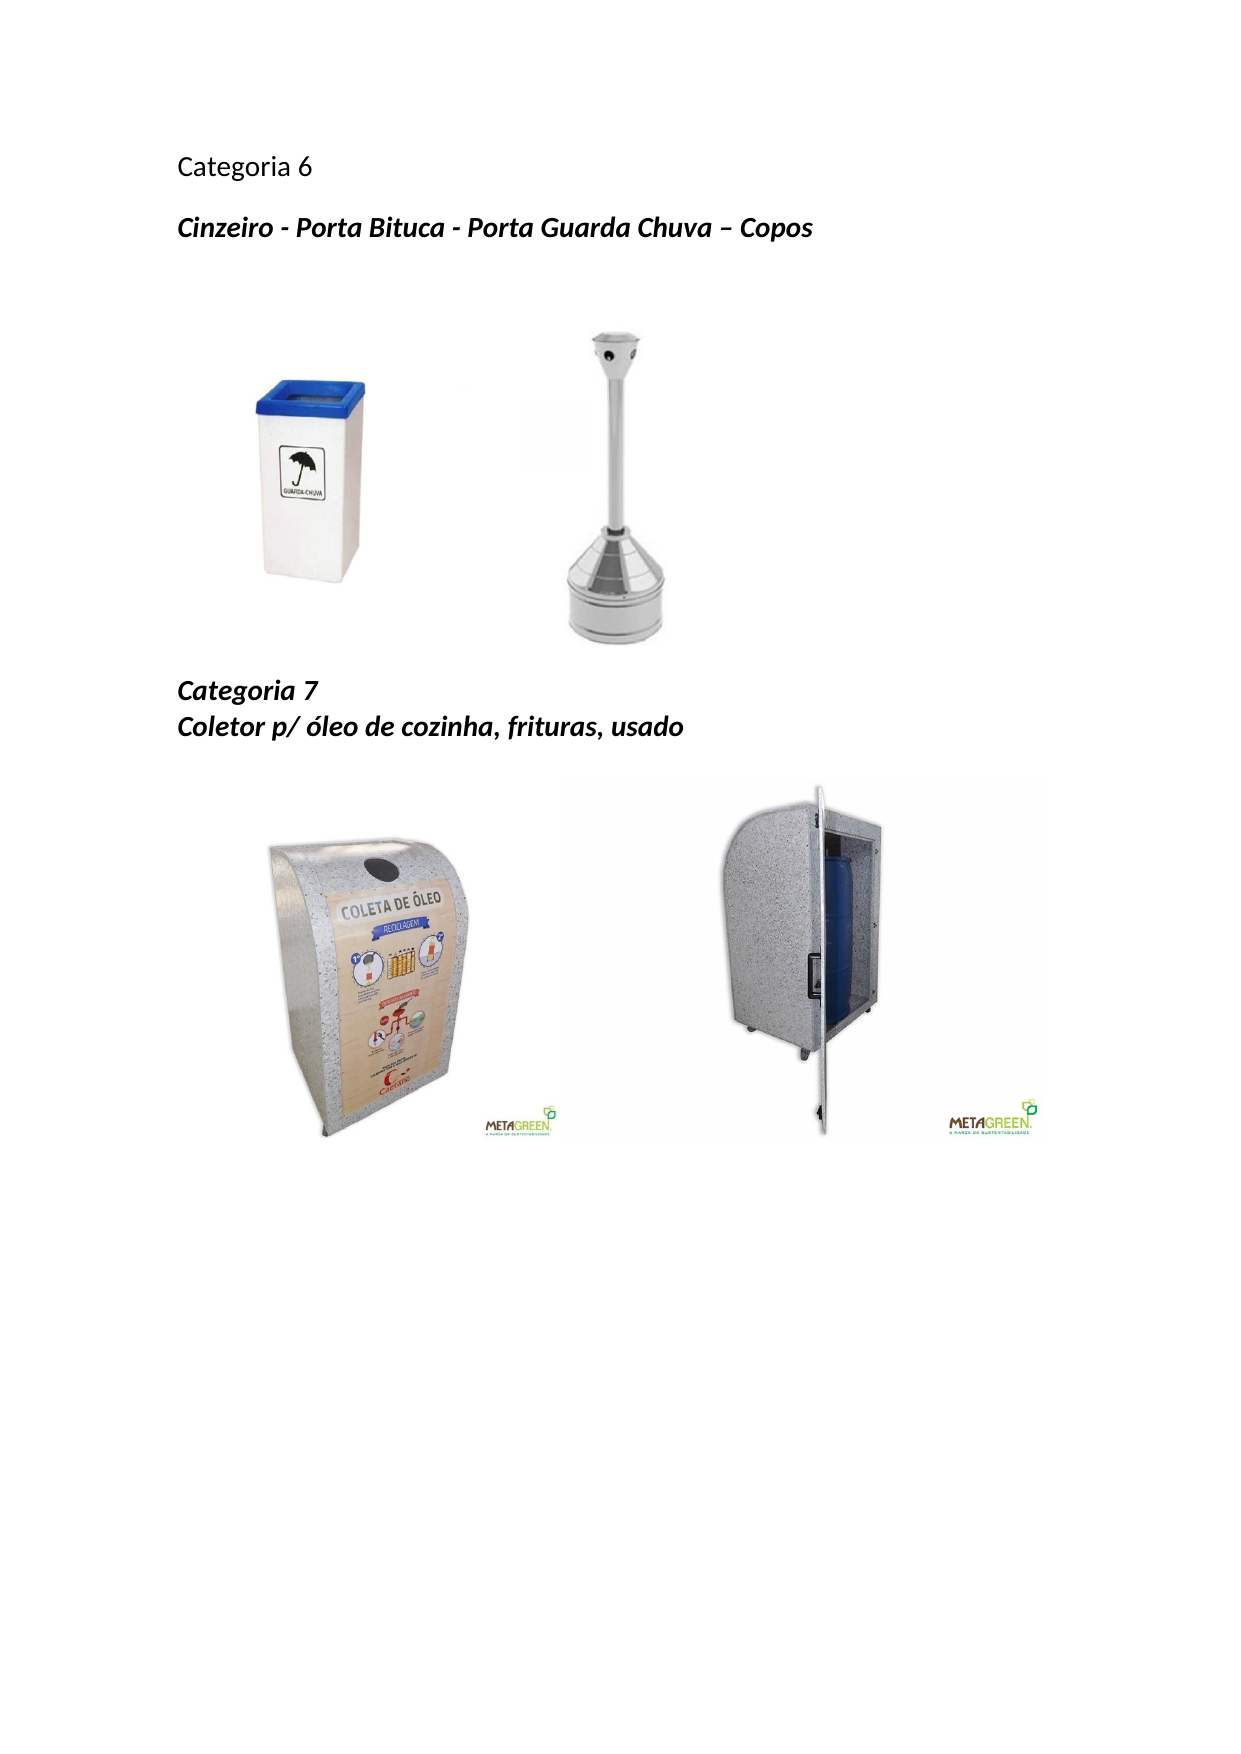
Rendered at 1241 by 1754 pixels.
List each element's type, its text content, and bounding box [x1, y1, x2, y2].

text Coletor p/ óleo de cozinha, frituras, usado [177, 708, 1063, 744]
text Cinzeiro - Porta Bituca - Porta Guarda Chuva – Copos [177, 209, 1063, 245]
picture [177, 779, 1044, 1142]
picture [177, 316, 772, 648]
text Categoria 7 [177, 672, 1063, 708]
text Categoria 6 [177, 148, 1063, 183]
